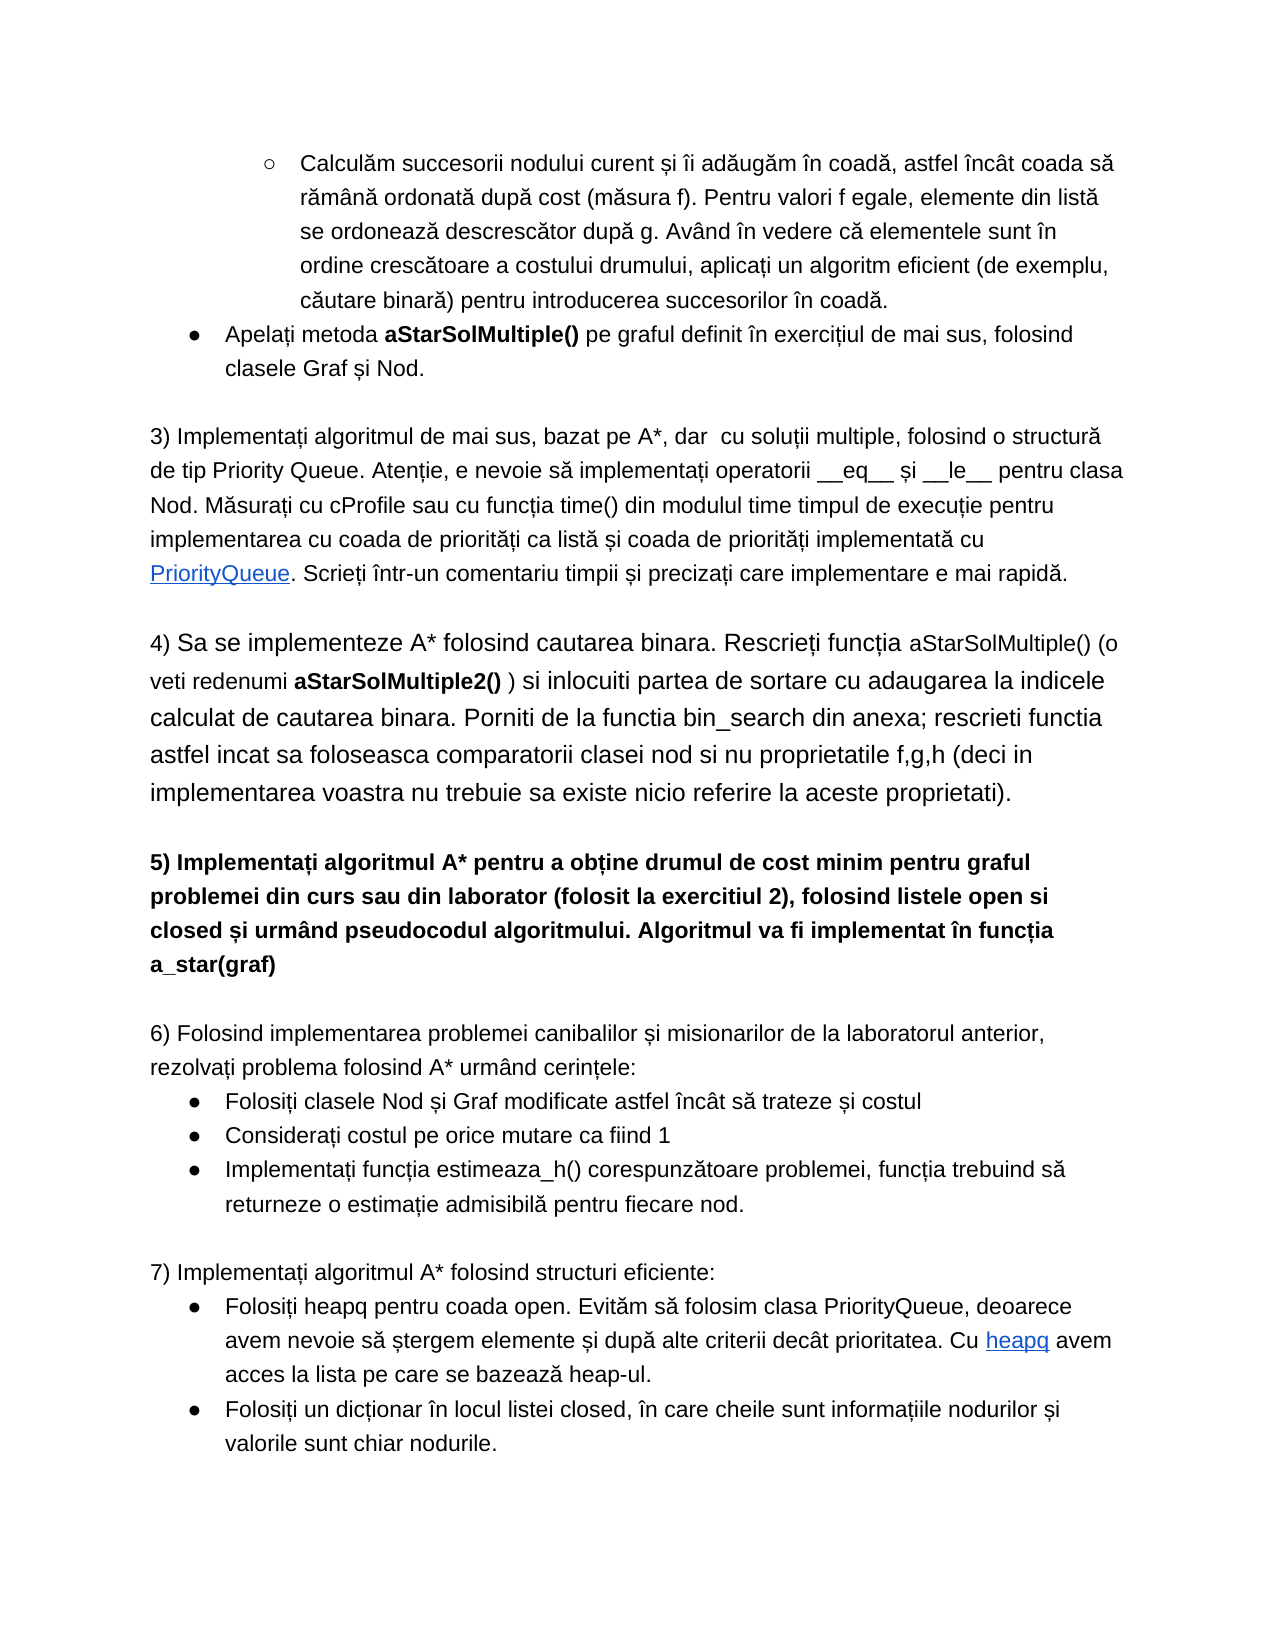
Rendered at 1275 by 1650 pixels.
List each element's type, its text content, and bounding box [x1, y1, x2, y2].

list Folosiți heapq pentru coada open. Evităm să folosim clasa PriorityQueue, deoarece avem nevoie să ștergem elemente și după alte criterii decât prioritatea. Cu heapq avem acces la lista pe care se bazează heap-ul. [187, 1293, 1125, 1388]
list Folosiți un dicționar în locul listei closed, în care cheile sunt informațiile nodurilor și valorile sunt chiar nodurile. [187, 1396, 1125, 1456]
text 7) Implementați algoritmul A* folosind structuri eficiente: [150, 1259, 1125, 1285]
list Calculăm succesorii nodului curent și îi adăugăm în coadă, astfel încât coada să rămână ordonată după cost (măsura f). Pentru valori f egale, elemente din listă se ordonează descrescător după g. Având în vedere că elementele sunt în ordine crescătoare a costului drumului, aplicați un algoritm eficient (de exemplu, căutare binară) pentru introducerea succesorilor în coadă. [262, 150, 1125, 313]
list Implementați funcția estimeaza_h() corespunzătoare problemei, funcția trebuind să returneze o estimație admisibilă pentru fiecare nod. [187, 1156, 1125, 1217]
text 4) Sa se implementeze A* folosind cautarea binara. Rescrieți funcția aStarSolMultiple() (o veti redenumi aStarSolMultiple2() ) si inlocuiti partea de sortare cu adaugarea la indicele calculat de cautarea binara. Porniti de la functia bin_search din anexa; rescrieti functia astfel incat sa foloseasca comparatorii clasei nod si nu proprietatile f,g,h (deci in implementarea voastra nu trebuie sa existe nicio referire la aceste proprietati). [150, 628, 1125, 806]
list Considerați costul pe orice mutare ca fiind 1 [187, 1122, 1125, 1149]
text 5) Implementați algoritmul A* pentru a obține drumul de cost minim pentru graful problemei din curs sau din laborator (folosit la exercitiul 2), folosind listele open si closed și urmând pseudocodul algoritmului. Algoritmul va fi implementat în funcția a_star(graf) [150, 849, 1125, 978]
list Apelați metoda aStarSolMultiple() pe graful definit în exercițiul de mai sus, folosind clasele Graf și Nod. [187, 321, 1125, 381]
text 3) Implementați algoritmul de mai sus, bazat pe A*, dar cu soluții multiple, folosind o structură de tip Priority Queue. Atenție, e nevoie să implementați operatorii __eq__ și __le__ pentru clasa Nod. Măsurați cu cProfile sau cu funcția time() din modulul time timpul de execuție pentru implementarea cu coada de priorități ca listă și coada de priorități implementată cu PriorityQueue. Scrieți într-un comentariu timpii și precizați care implementare e mai rapidă. [150, 423, 1125, 586]
list Folosiți clasele Nod și Graf modificate astfel încât să trateze și costul [187, 1088, 1125, 1114]
text 6) Folosind implementarea problemei canibalilor și misionarilor de la laboratorul anterior, rezolvați problema folosind A* urmând cerințele: [150, 1020, 1125, 1080]
